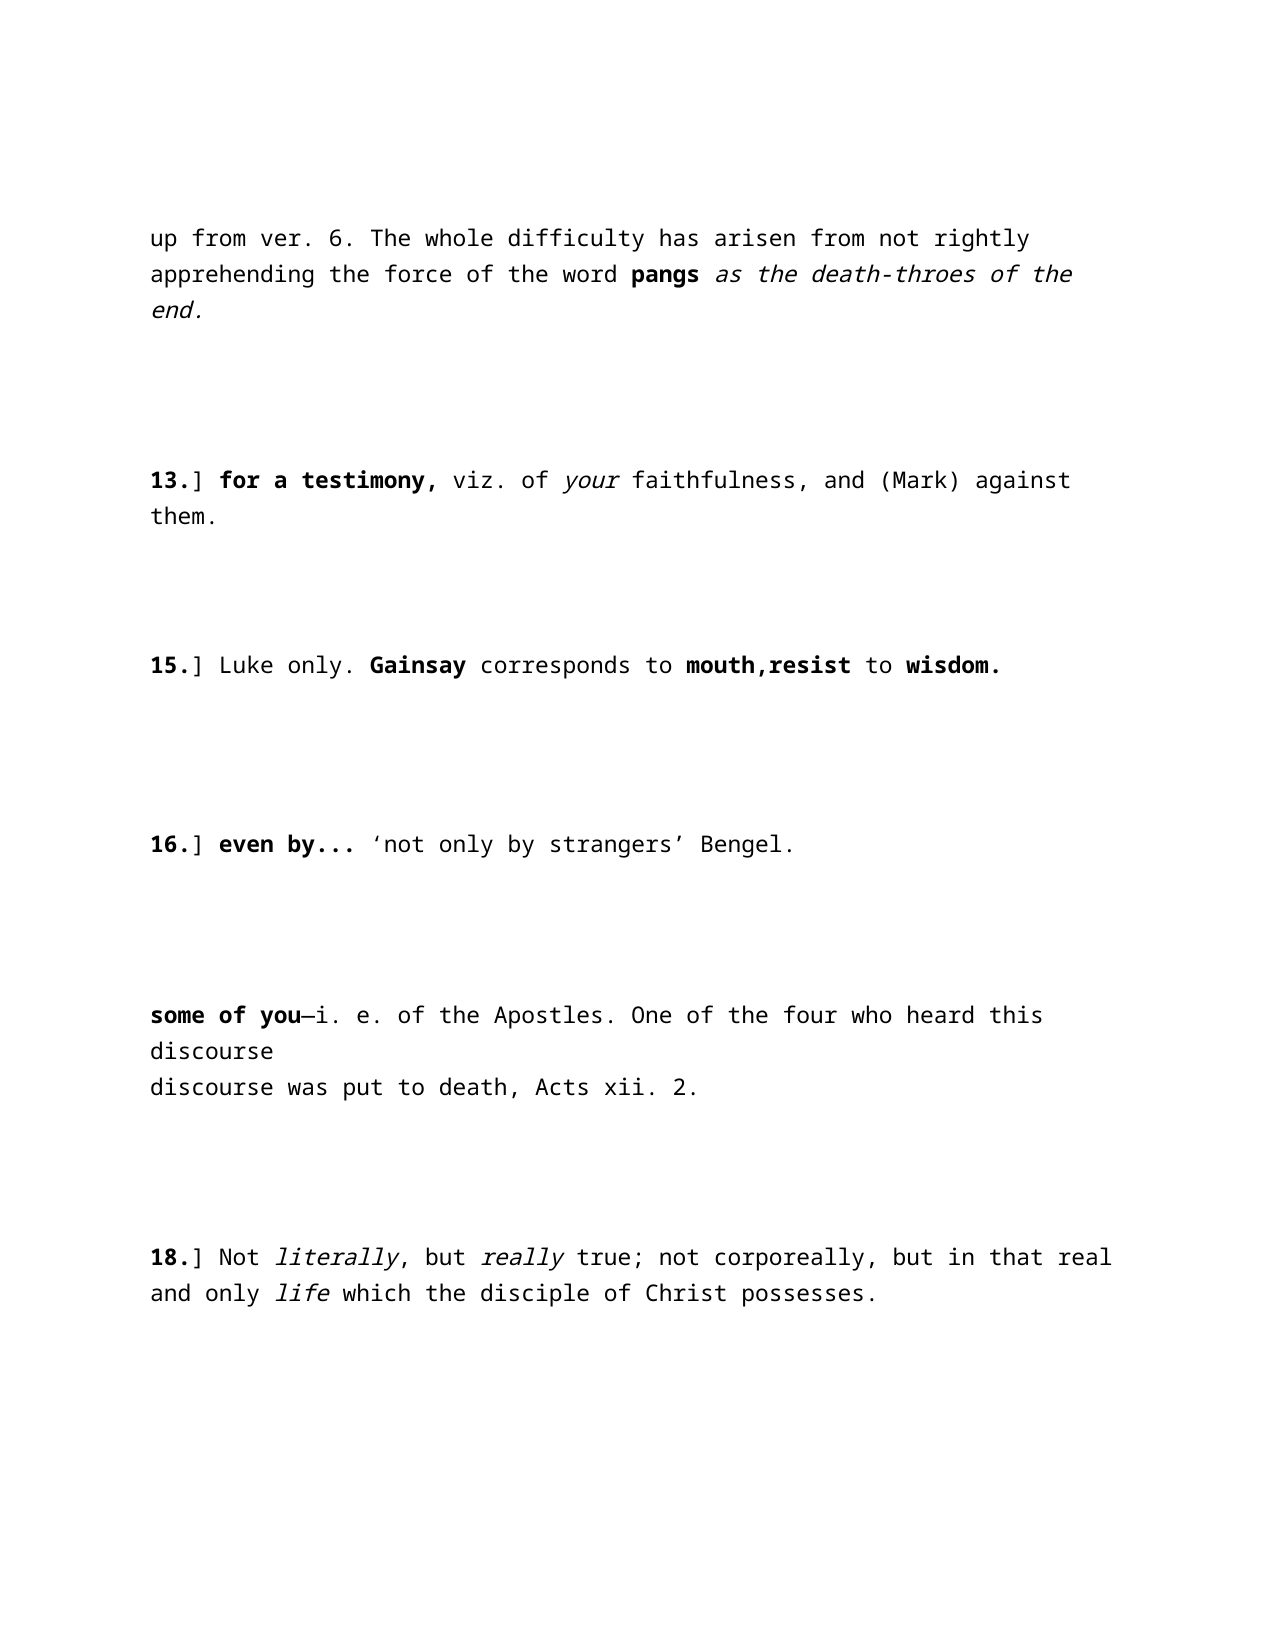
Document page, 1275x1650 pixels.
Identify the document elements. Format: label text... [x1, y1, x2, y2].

text up from ver. 6. The whole difficulty has arisen from not rightly apprehending the force of the word pangs as the death-throes of the end. [150, 150, 1125, 325]
text 16.] even by... ‘not only by strangers’ Bengel. [150, 792, 1125, 859]
text some of you—i. e. of the Apostles. One of the four who heard this discourse discourse was put to death, Acts xii. 2. [150, 999, 1125, 1102]
text 13.] for a testimony, viz. of your faithfulness, and (Mark) against them. [150, 464, 1125, 531]
text 15.] Luke only. Gainsay corresponds to mouth,resist to wisdom. [150, 613, 1125, 681]
text 18.] Not literally, but really true; not corporeally, but in that real and only life which the disciple of Christ possesses. [150, 1241, 1125, 1308]
